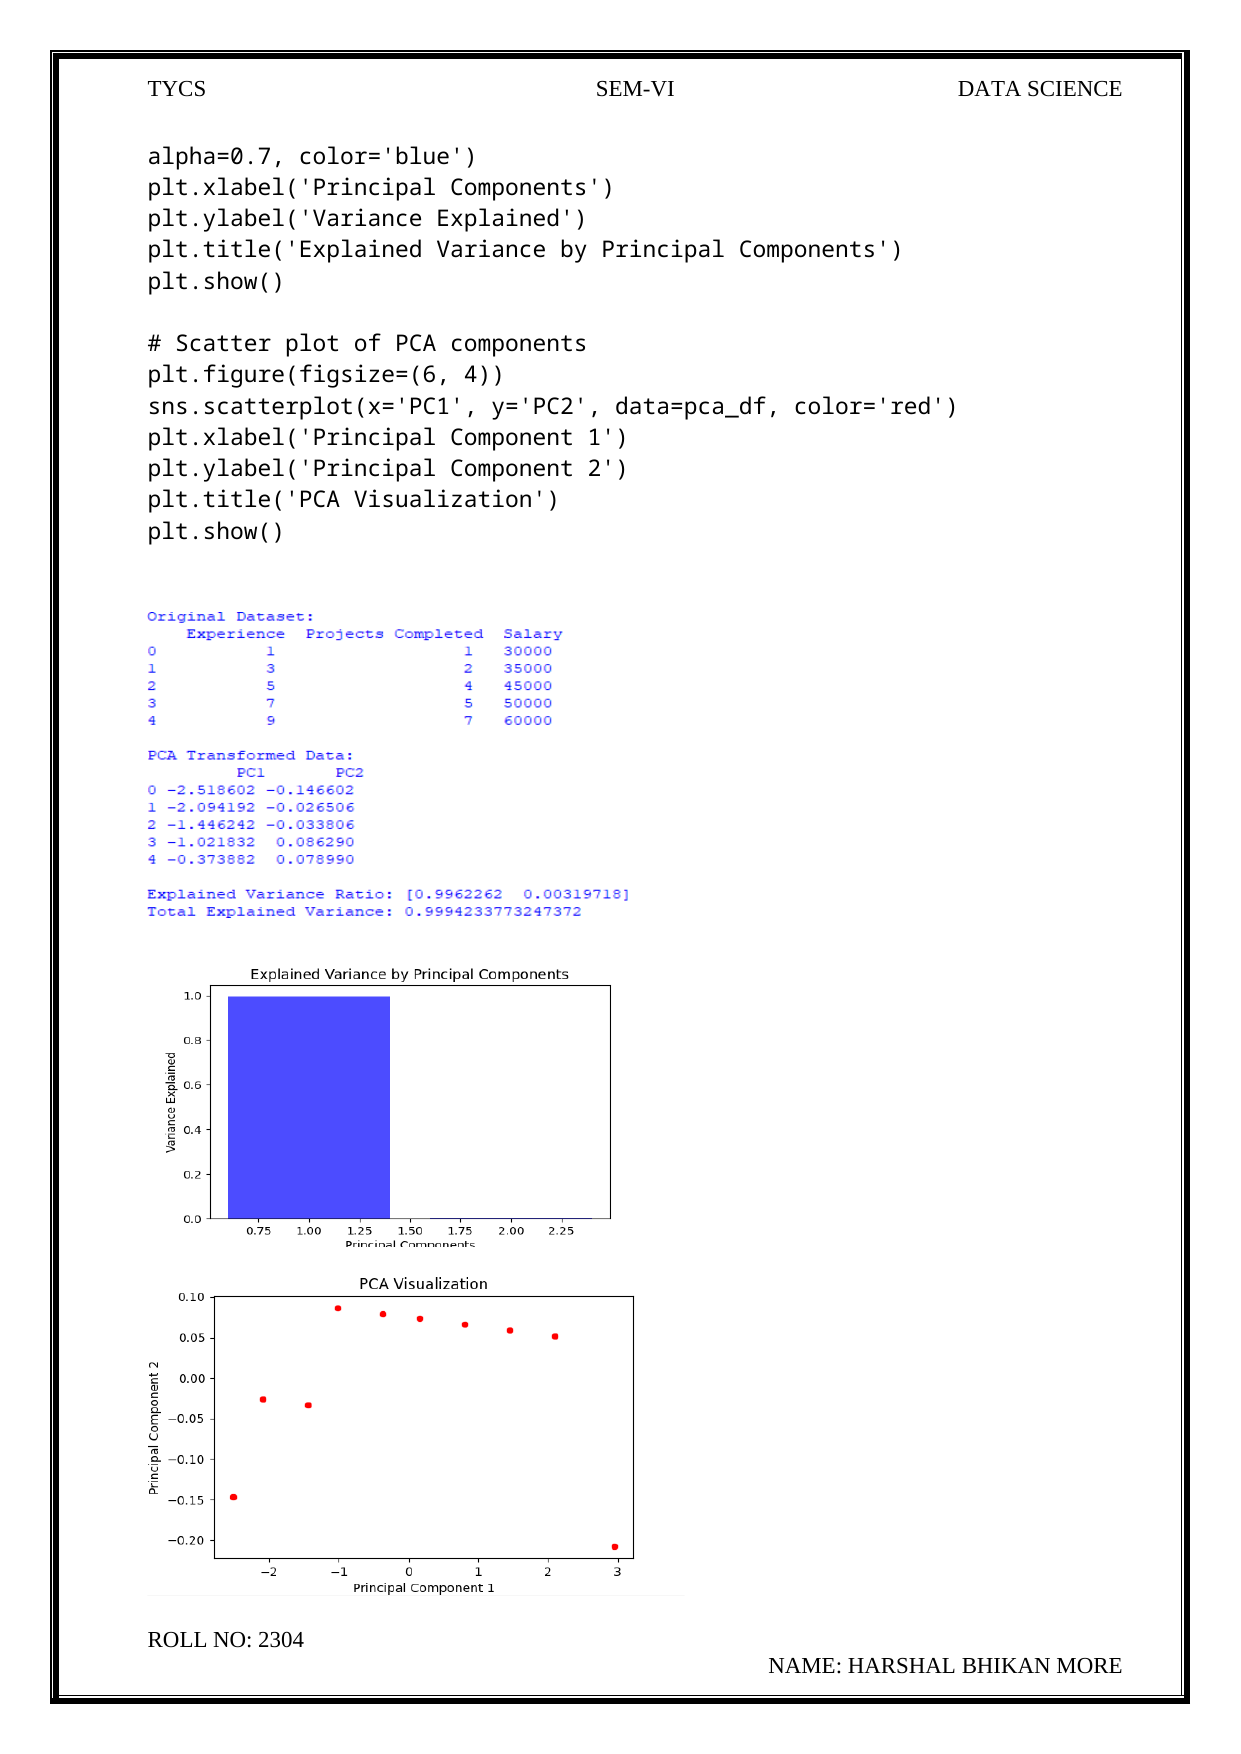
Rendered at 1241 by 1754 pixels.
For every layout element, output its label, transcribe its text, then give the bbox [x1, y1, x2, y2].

text plt.figure(figsize=(6, 4)) [147, 358, 1078, 389]
text plt.title('Explained Variance by Principal Components') [147, 233, 1078, 264]
text plt.show() [147, 264, 1078, 296]
picture [147, 958, 660, 1247]
picture [147, 1271, 685, 1596]
picture [147, 612, 628, 918]
text plt.xlabel('Principal Component 1') [147, 421, 1078, 452]
text plt.ylabel('Principal Component 2') [147, 452, 1078, 483]
text # Scatter plot of PCA components [147, 327, 1078, 358]
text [147, 139, 1078, 171]
text plt.title('PCA Visualization') [147, 483, 1078, 514]
text plt.ylabel('Variance Explained') [147, 202, 1078, 233]
text sns.scatterplot(x='PC1', y='PC2', data=pca_df, color='red') [147, 389, 1078, 421]
text plt.xlabel('Principal Components') [147, 171, 1078, 202]
text plt.show() [147, 514, 1078, 546]
